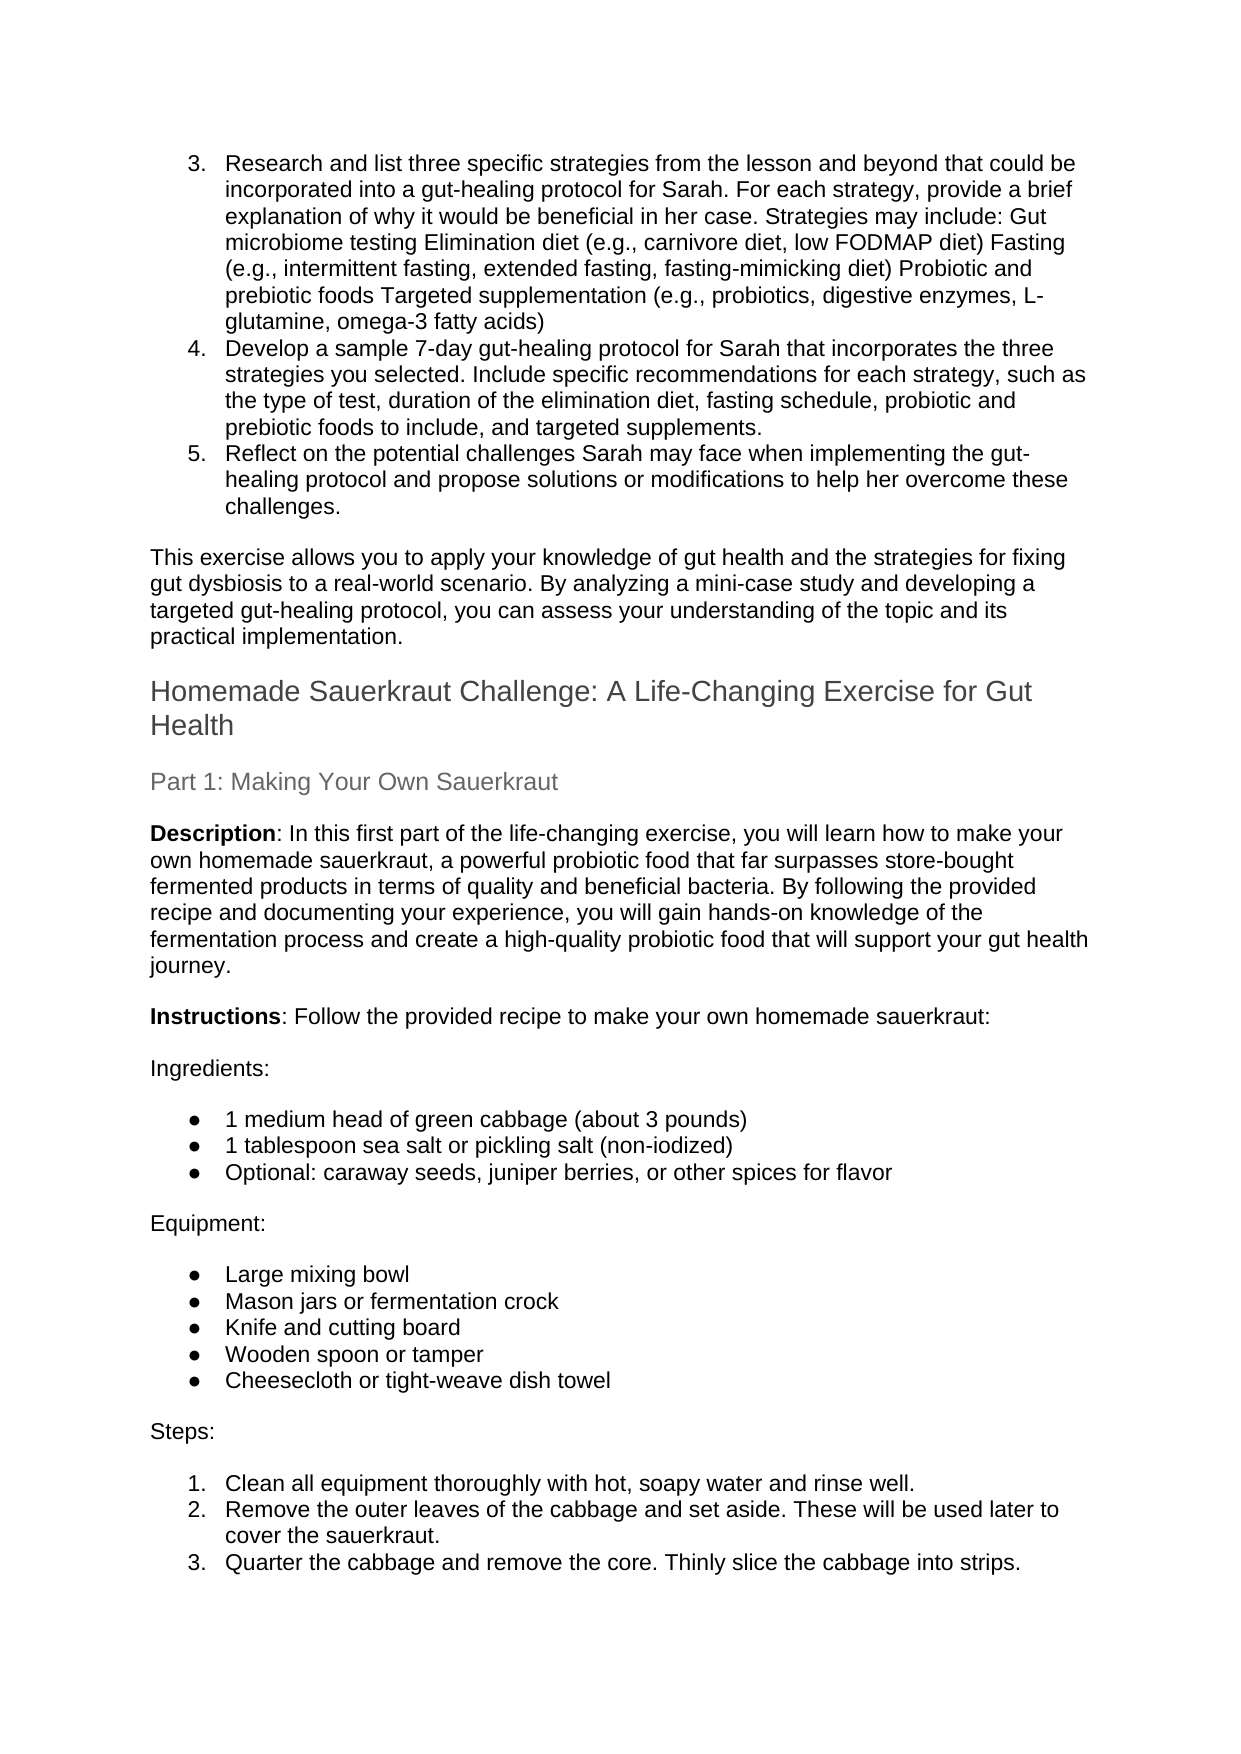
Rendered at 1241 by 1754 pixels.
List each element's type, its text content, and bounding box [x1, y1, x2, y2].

list Cheesecloth or tight-weave dish towel [187, 1367, 1090, 1393]
list Large mixing bowl [187, 1261, 1090, 1288]
text Steps: [150, 1418, 1090, 1444]
list Mason jars or fermentation crock [187, 1288, 1090, 1314]
list 1 medium head of green cabbage (about 3 pounds) [187, 1106, 1090, 1132]
text Equipment: [150, 1210, 1090, 1236]
text This exercise allows you to apply your knowledge of gut health and the strategies for fixing gut dysbiosis to a real-world scenario. By analyzing a mini-case study and developing a targeted gut-healing protocol, you can assess your understanding of the topic and its practical implementation. [150, 544, 1090, 649]
list Wooden spoon or tamper [187, 1341, 1090, 1367]
list Research and list three specific strategies from the lesson and beyond that could be incorporated into a gut-healing protocol for Sarah. For each strategy, provide a brief explanation of why it would be beneficial in her case. Strategies may include: Gut microbiome testing Elimination diet (e.g., carnivore diet, low FODMAP diet) Fasting (e.g., intermittent fasting, extended fasting, fasting-mimicking diet) Probiotic and prebiotic foods Targeted supplementation (e.g., probiotics, digestive enzymes, L-glutamine, omega-3 fatty acids) [187, 150, 1090, 334]
text Instructions: Follow the provided recipe to make your own homemade sauerkraut: [150, 1003, 1090, 1030]
list Clean all equipment thoroughly with hot, soapy water and rinse well. [187, 1469, 1090, 1496]
text Ingredients: [150, 1055, 1090, 1081]
subtitle Part 1: Making Your Own Sauerkraut [150, 766, 1090, 795]
list Remove the outer leaves of the cabbage and set aside. These will be used later to cover the sauerkraut. [187, 1496, 1090, 1549]
list 1 tablespoon sea salt or pickling salt (non-iodized) [187, 1132, 1090, 1159]
list Reflect on the potential challenges Sarah may face when implementing the gut-healing protocol and propose solutions or modifications to help her overcome these challenges. [187, 440, 1090, 519]
list Quarter the cabbage and remove the core. Thinly slice the cabbage into strips. [187, 1549, 1090, 1575]
subtitle Homemade Sauerkraut Challenge: A Life-Changing Exercise for Gut Health [150, 674, 1090, 741]
list Knife and cutting board [187, 1314, 1090, 1341]
text Description: In this first part of the life-changing exercise, you will learn how to make your own homemade sauerkraut, a powerful probiotic food that far surpasses store-bought fermented products in terms of quality and beneficial bacteria. By following the provided recipe and documenting your experience, you will gain hands-on knowledge of the fermentation process and create a high-quality probiotic food that will support your gut health journey. [150, 820, 1090, 978]
list Develop a sample 7-day gut-healing protocol for Sarah that incorporates the three strategies you selected. Include specific recommendations for each strategy, such as the type of test, duration of the elimination diet, fasting schedule, probiotic and prebiotic foods to include, and targeted supplements. [187, 334, 1090, 440]
list Optional: caraway seeds, juniper berries, or other spices for flavor [187, 1159, 1090, 1185]
